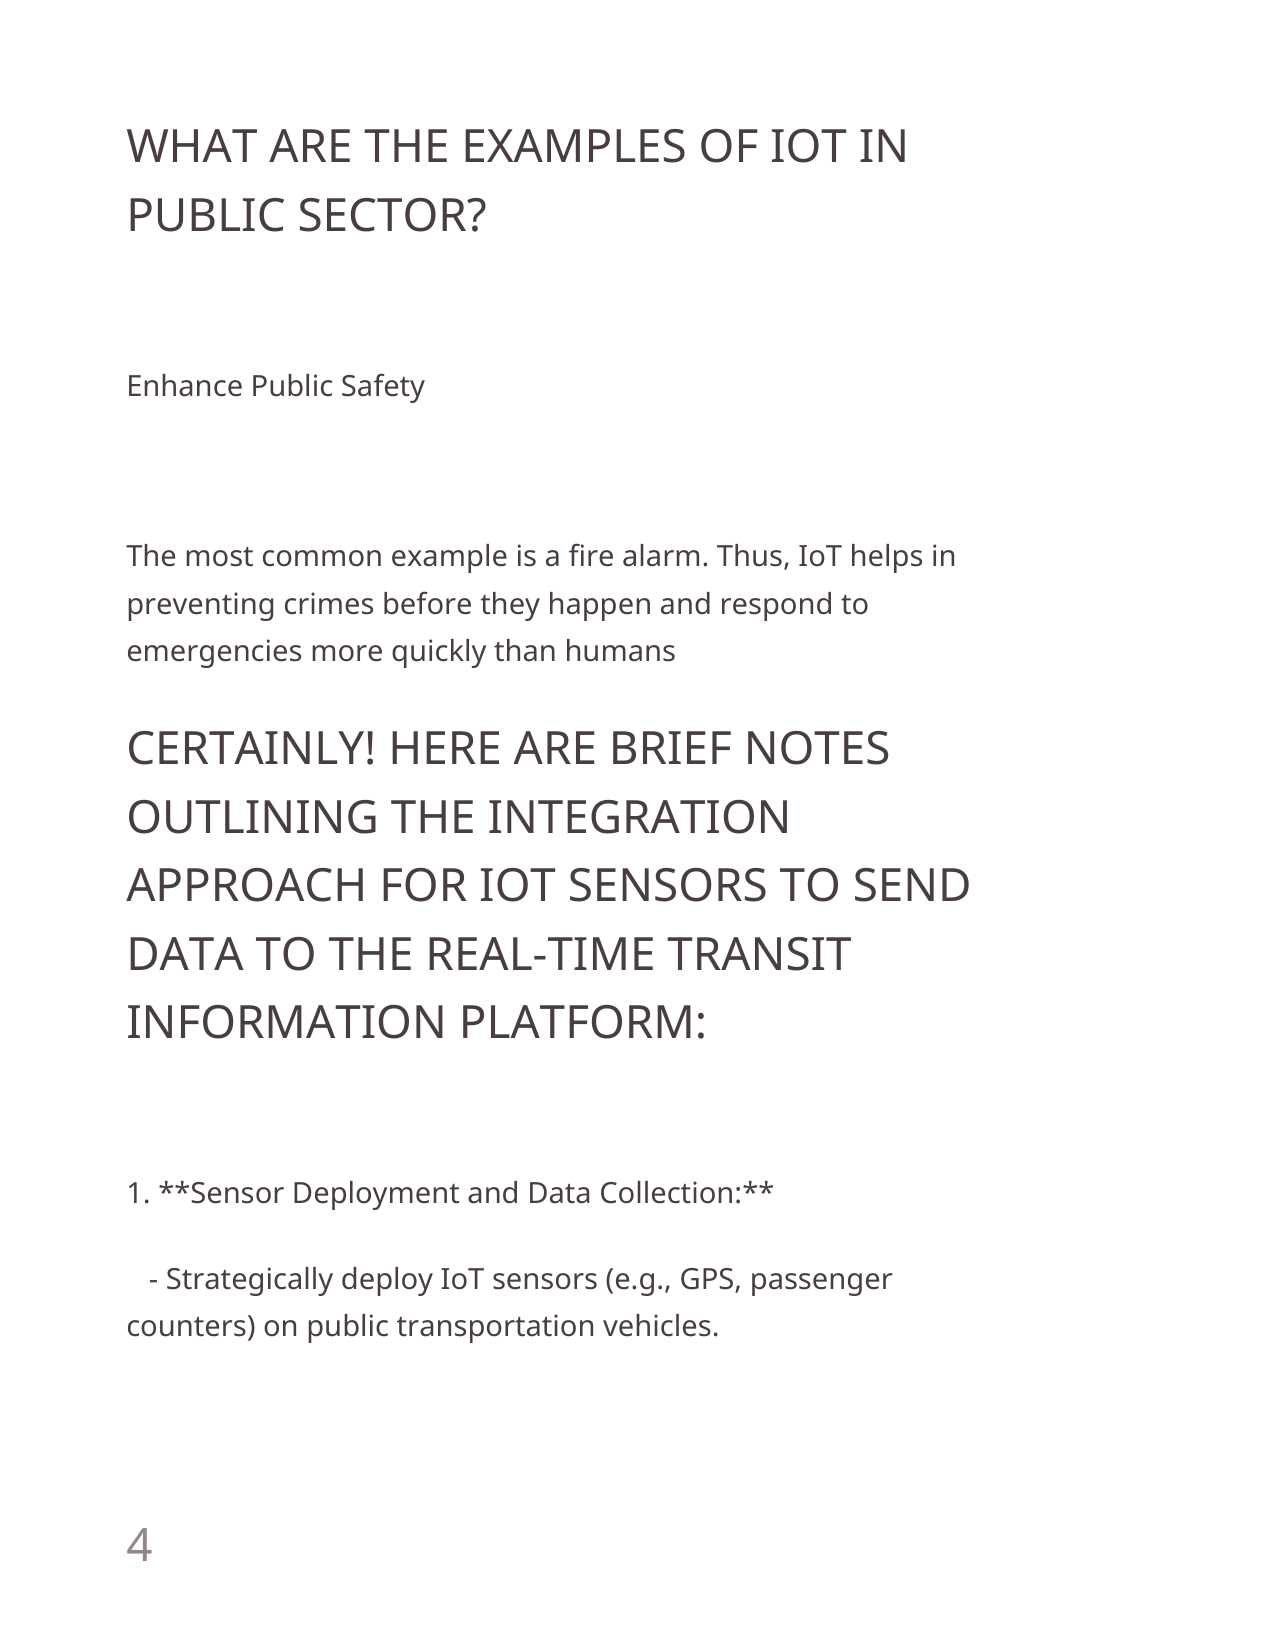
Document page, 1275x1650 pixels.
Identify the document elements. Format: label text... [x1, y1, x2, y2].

text 1. **Sensor Deployment and Data Collection:** [126, 1173, 1020, 1212]
subtitle Certainly! Here are brief notes outlining the integration approach for IoT sensors to send data to the real-time transit information platform: [126, 716, 1020, 1052]
subtitle What are the examples of IoT in public sector? [126, 114, 1020, 245]
text Enhance Public Safety [126, 365, 1020, 405]
text - Strategically deploy IoT sensors (e.g., GPS, passenger counters) on public transportation vehicles. [126, 1258, 1020, 1345]
text The most common example is a fire alarm. Thus, IoT helps in preventing crimes before they happen and respond to emergencies more quickly than humans [126, 536, 1020, 670]
